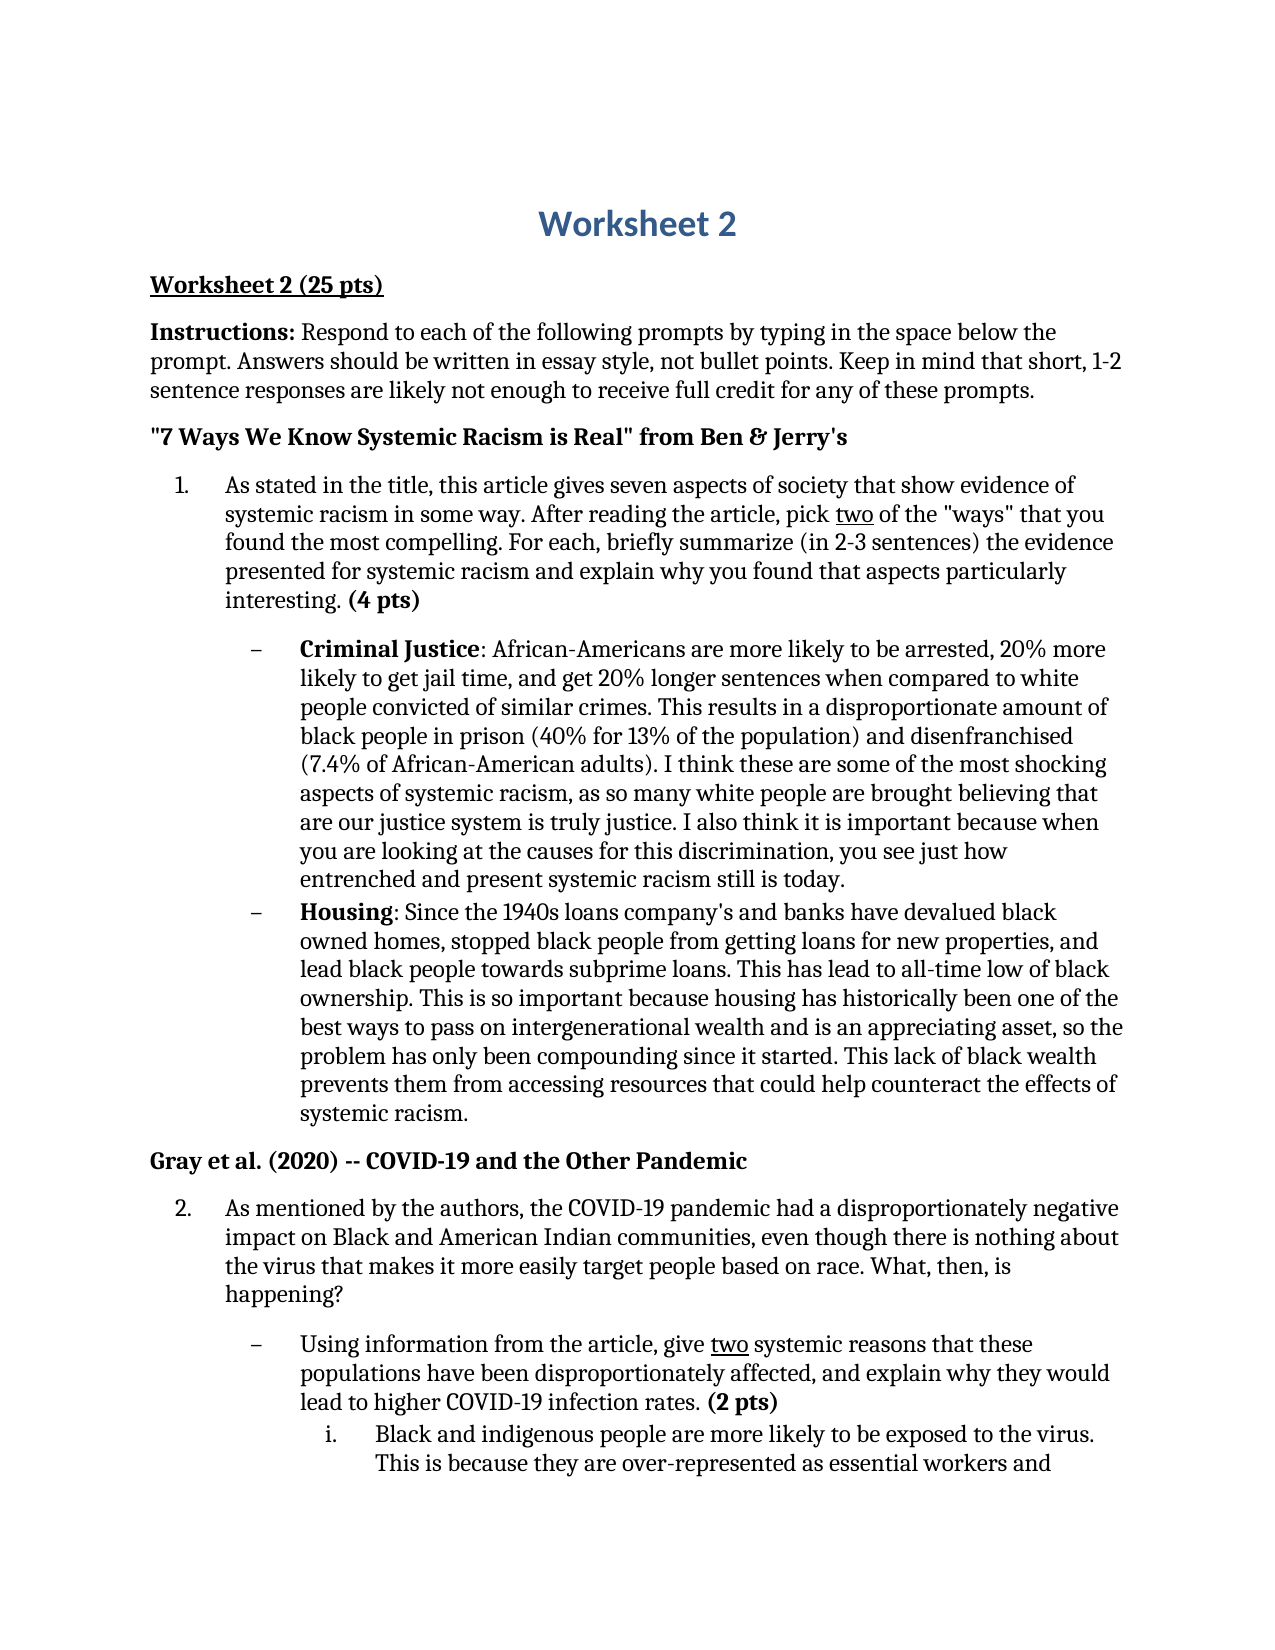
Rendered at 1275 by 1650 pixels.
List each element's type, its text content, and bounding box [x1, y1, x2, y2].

list Housing: Since the 1940s loans company's and banks have devalued black owned homes, stopped black people from getting loans for new properties, and lead black people towards subprime loans. This has lead to all-time low of black ownership. This is so important because housing has historically been one of the best ways to pass on intergenerational wealth and is an appreciating asset, so the problem has only been compounding since it started. This lack of black wealth prevents them from accessing resources that could help counteract the effects of systemic racism. [250, 898, 1125, 1128]
title Worksheet 2 [150, 200, 1125, 246]
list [325, 1420, 1125, 1477]
list As mentioned by the authors, the COVID-19 pandemic had a disproportionately negative impact on Black and American Indian communities, even though there is nothing about the virus that makes it more easily target people based on race. What, then, is happening? [175, 1194, 1125, 1309]
list Using information from the article, give two systemic reasons that these populations have been disproportionately affected, and explain why they would lead to higher COVID-19 infection rates. (2 pts) [250, 1330, 1125, 1416]
list Criminal Justice: African-Americans are more likely to be arrested, 20% more likely to get jail time, and get 20% longer sentences when compared to white people convicted of similar crimes. This results in a disproportionate amount of black people in prison (40% for 13% of the population) and disenfranchised (7.4% of African-American adults). I think these are some of the most shocking aspects of systemic racism, as so many white people are brought believing that are our justice system is truly justice. I also think it is important because when you are looking at the causes for this discrimination, you see just how entrenched and present systemic racism still is today. [250, 635, 1125, 894]
text Worksheet 2 (25 pts) [150, 271, 1125, 299]
text "7 Ways We Know Systemic Racism is Real" from Ben & Jerry's [150, 423, 1125, 452]
text Instructions: Respond to each of the following prompts by typing in the space below the prompt. Answers should be written in essay style, not bullet points. Keep in mind that short, 1-2 sentence responses are likely not enough to receive full credit for any of these prompts. [150, 318, 1125, 404]
list As stated in the title, this article gives seven aspects of society that show evidence of systemic racism in some way. After reading the article, pick two of the "ways" that you found the most compelling. For each, briefly summarize (in 2-3 sentences) the evidence presented for systemic racism and explain why you found that aspects particularly interesting. (4 pts) [175, 471, 1125, 614]
text Gray et al. (2020) -- COVID-19 and the Other Pandemic [150, 1147, 1125, 1175]
